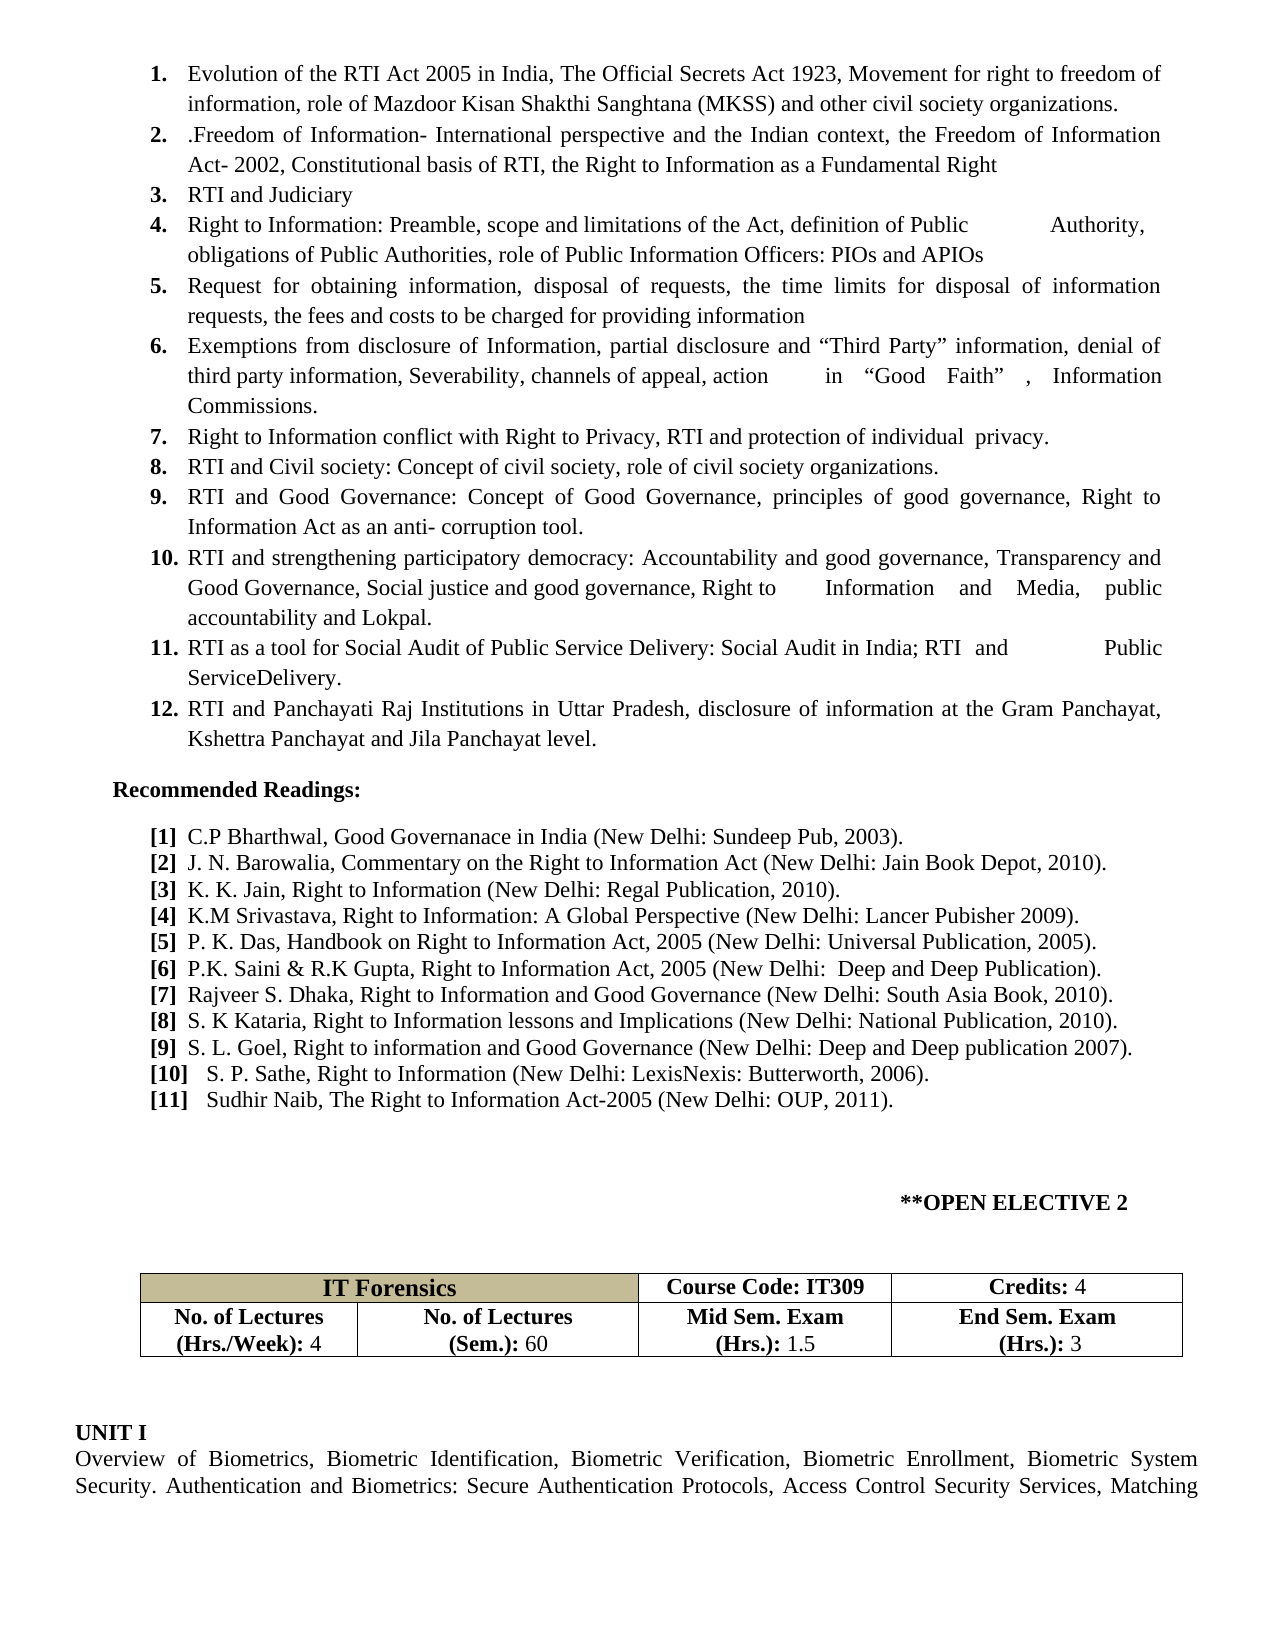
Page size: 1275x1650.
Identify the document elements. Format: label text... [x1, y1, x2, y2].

list P. K. Das, Handbook on Right to Information Act, 2005 (New Delhi: Universal Publication, 2005). [150, 928, 1162, 955]
list RTI and Panchayati Raj Institutions in Uttar Pradesh, disclosure of information at the Gram Panchayat, Kshettra Panchayat and Jila Panchayat level. [150, 694, 1162, 751]
list RTI as a tool for Social Audit of Public Service Delivery: Social Audit in India; RTI and Public ServiceDelivery. [150, 634, 1162, 691]
list Right to Information: Preamble, scope and limitations of the Act, definition of Public Authority, obligations of Public Authorities, role of Public Information Officers: PIOs and APIOs [150, 211, 1162, 268]
list .Freedom of Information- International perspective and the Indian context, the Freedom of Information Act- 2002, Constitutional basis of RTI, the Right to Information as a Fundamental Right [150, 121, 1162, 177]
list K.M Srivastava, Right to Information: A Global Perspective (New Delhi: Lancer Pubisher 2009). [150, 902, 1162, 928]
list P.K. Saini & R.K Gupta, Right to Information Act, 2005 (New Delhi: Deep and Deep Publication). [150, 955, 1162, 981]
list Request for obtaining information, disposal of requests, the time limits for disposal of information requests, the fees and costs to be charged for providing information [150, 272, 1162, 328]
list Rajveer S. Dhaka, Right to Information and Good Governance (New Delhi: South Asia Book, 2010). [150, 981, 1162, 1007]
list RTI and Judiciary [150, 181, 1162, 207]
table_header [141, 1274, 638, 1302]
text **OPEN ELECTIVE 2 [75, 1189, 1162, 1215]
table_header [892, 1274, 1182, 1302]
list Right to Information conflict with Right to Privacy, RTI and protection of individual privacy. [150, 423, 1162, 449]
list Exemptions from disclosure of Information, partial disclosure and “Third Party” information, denial of third party information, Severability, channels of appeal, action in “Good Faith” , Information Commissions. [150, 332, 1162, 419]
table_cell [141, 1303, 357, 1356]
text Recommended Readings: [112, 776, 1162, 802]
list Sudhir Naib, The Right to Information Act-2005 (New Delhi: OUP, 2011). [150, 1087, 1162, 1113]
list Evolution of the RTI Act 2005 in India, The Official Secrets Act 1923, Movement for right to freedom of information, role of Mazdoor Kisan Shakthi Sanghtana (MKSS) and other civil society organizations. [150, 60, 1162, 117]
list S. P. Sathe, Right to Information (New Delhi: LexisNexis: Butterworth, 2006). [150, 1060, 1162, 1087]
list RTI and Good Governance: Concept of Good Governance, principles of good governance, Right to Information Act as an anti- corruption tool. [150, 483, 1162, 540]
list J. N. Barowalia, Commentary on the Right to Information Act (New Delhi: Jain Book Depot, 2010). [150, 849, 1162, 876]
list S. K Kataria, Right to Information lessons and Implications (New Delhi: National Publication, 2010). [150, 1007, 1162, 1034]
list RTI and Civil society: Concept of civil society, role of civil society organizations. [150, 453, 1162, 479]
list C.P Bharthwal, Good Governanace in India (New Delhi: Sundeep Pub, 2003). [150, 823, 1162, 849]
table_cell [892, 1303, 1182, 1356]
list K. K. Jain, Right to Information (New Delhi: Regal Publication, 2010). [150, 876, 1162, 902]
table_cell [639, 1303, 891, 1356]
list S. L. Goel, Right to information and Good Governance (New Delhi: Deep and Deep publication 2007). [150, 1034, 1162, 1060]
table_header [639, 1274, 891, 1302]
text UNIT I [75, 1419, 1200, 1446]
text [75, 1446, 1200, 1498]
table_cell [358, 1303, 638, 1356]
list RTI and strengthening participatory democracy: Accountability and good governance, Transparency and Good Governance, Social justice and good governance, Right to Information and Media, public accountability and Lokpal. [150, 543, 1162, 630]
